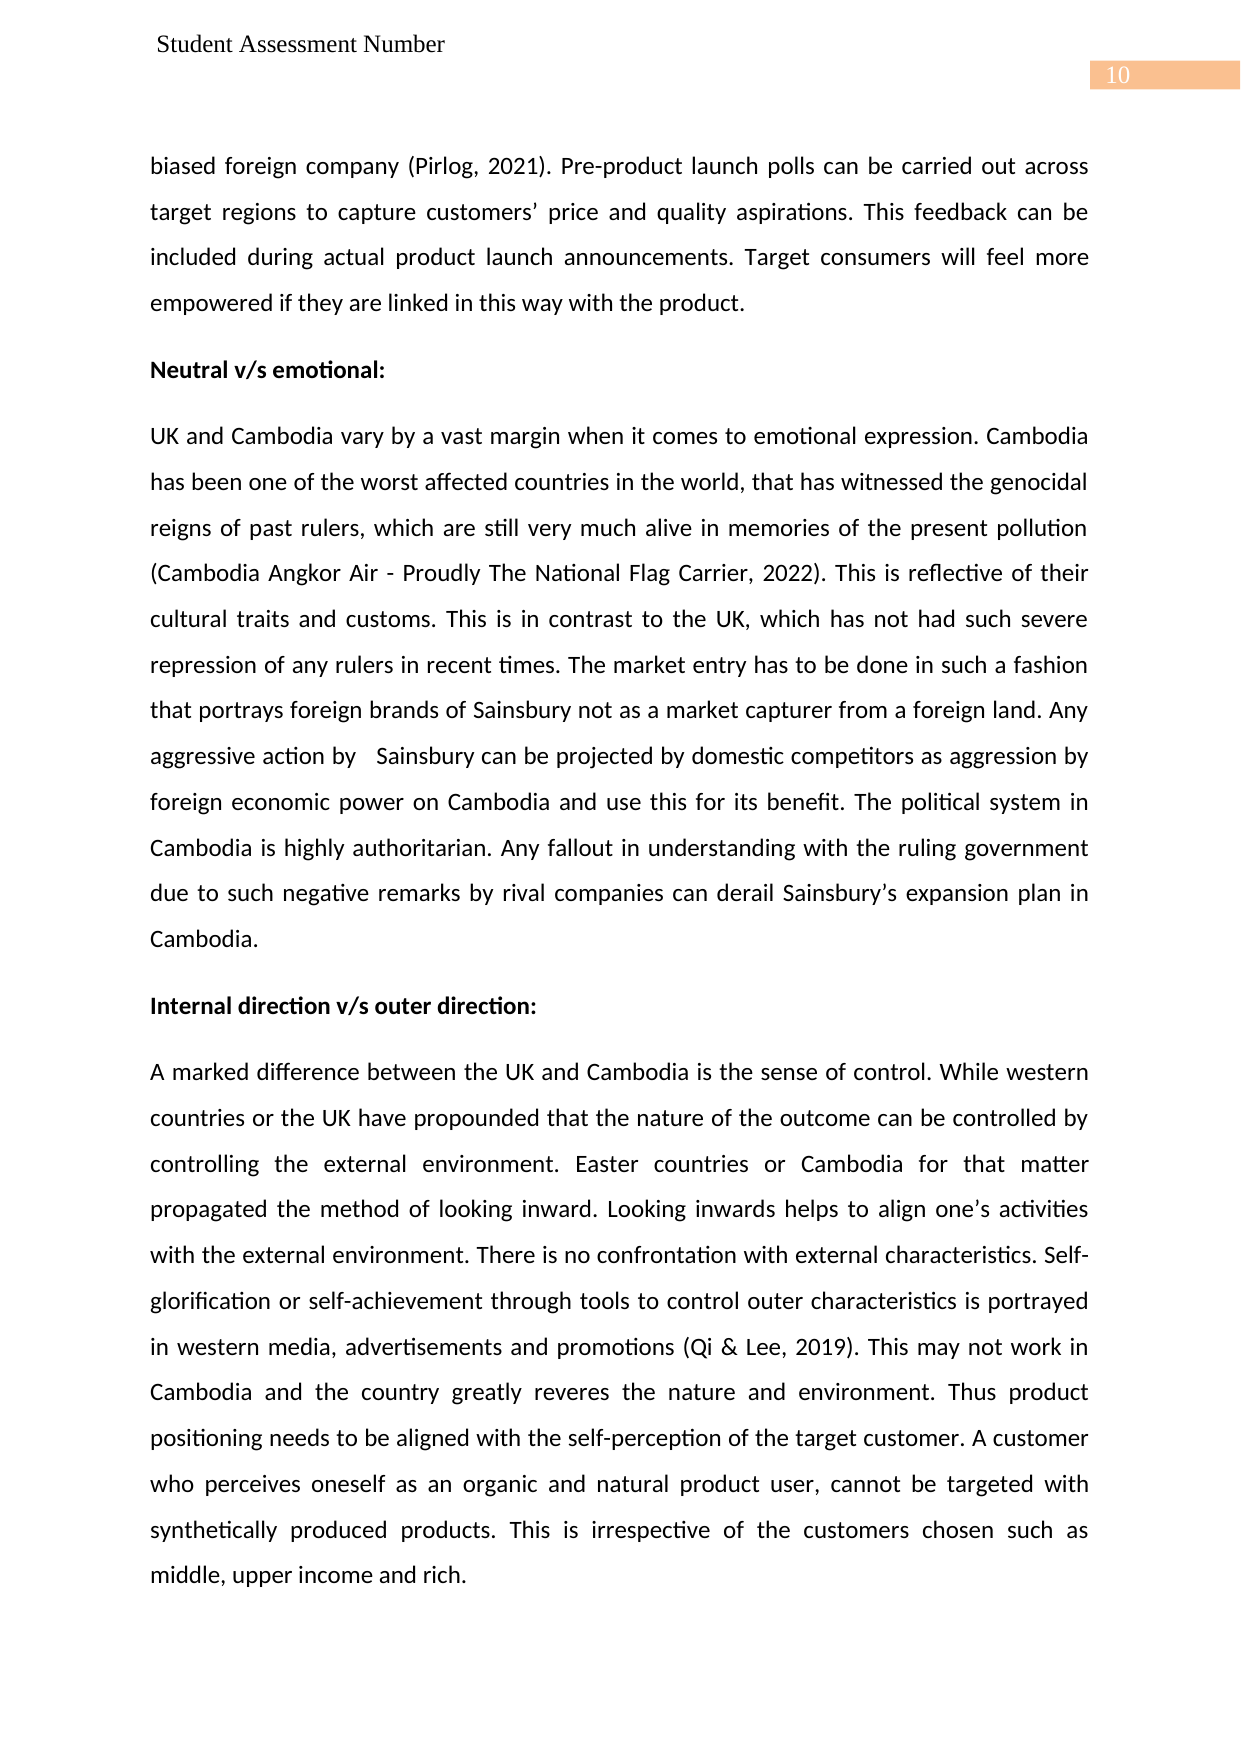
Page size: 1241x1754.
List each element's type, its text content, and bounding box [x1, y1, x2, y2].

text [150, 150, 1090, 318]
text A marked difference between the UK and Cambodia is the sense of control. While western countries or the UK have propounded that the nature of the outcome can be controlled by controlling the external environment. Easter countries or Cambodia for that matter propagated the method of looking inward. Looking inwards helps to align one’s activities with the external environment. There is no confrontation with external characteristics. Self-glorification or self-achievement through tools to control outer characteristics is portrayed in western media, advertisements and promotions (Qi & Lee, 2019). This may not work in Cambodia and the country greatly reveres the nature and environment. Thus product positioning needs to be aligned with the self-perception of the target customer. A customer who perceives oneself as an organic and natural product user, cannot be targeted with synthetically produced products. This is irrespective of the customers chosen such as middle, upper income and rich. [150, 1056, 1090, 1590]
text Internal direction v/s outer direction: [150, 990, 1090, 1020]
text UK and Cambodia vary by a vast margin when it comes to emotional expression. Cambodia has been one of the worst affected countries in the world, that has witnessed the genocidal reigns of past rulers, which are still very much alive in memories of the present pollution (Cambodia Angkor Air - Proudly The National Flag Carrier, 2022). This is reflective of their cultural traits and customs. This is in contrast to the UK, which has not had such severe repression of any rulers in recent times. The market entry has to be done in such a fashion that portrays foreign brands of Sainsbury not as a market capturer from a foreign land. Any aggressive action by Sainsbury can be projected by domestic competitors as aggression by foreign economic power on Cambodia and use this for its benefit. The political system in Cambodia is highly authoritarian. Any fallout in understanding with the ruling government due to such negative remarks by rival companies can derail Sainsbury’s expansion plan in Cambodia. [150, 420, 1090, 954]
text Neutral v/s emotional: [150, 354, 1090, 384]
